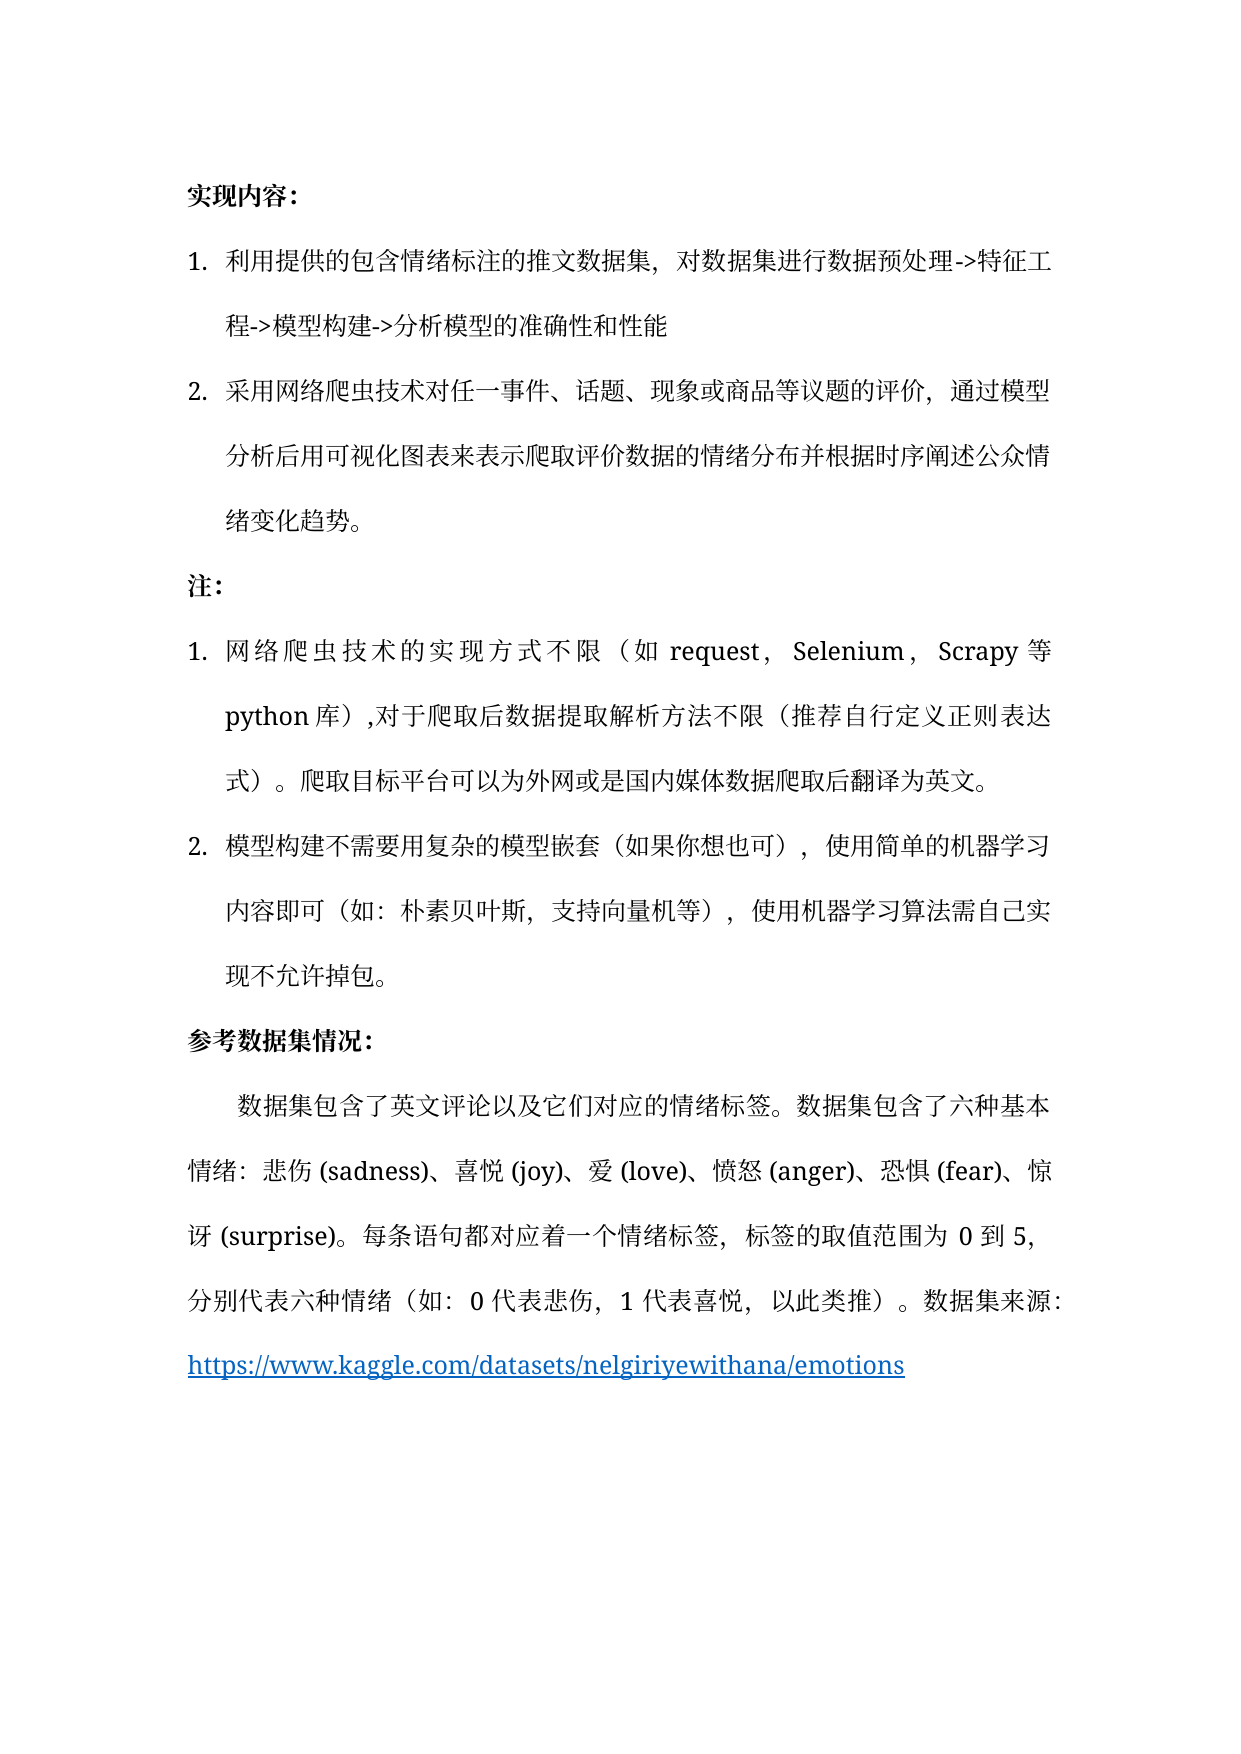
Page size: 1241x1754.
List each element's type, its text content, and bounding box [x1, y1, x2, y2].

text 注： [187, 552, 1053, 617]
list 网络爬虫技术的实现方式不限（如request，Selenium，Scrapy等python库）,对于爬取后数据提取解析方法不限（推荐自行定义正则表达式）。爬取目标平台可以为外网或是国内媒体数据爬取后翻译为英文。 [187, 617, 1053, 812]
list 模型构建不需要用复杂的模型嵌套（如果你想也可），使用简单的机器学习内容即可（如：朴素贝叶斯，支持向量机等），使用机器学习算法需自己实现不允许掉包。 [187, 812, 1053, 1007]
list 采用网络爬虫技术对任一事件、话题、现象或商品等议题的评价，通过模型分析后用可视化图表来表示爬取评价数据的情绪分布并根据时序阐述公众情绪变化趋势。 [187, 357, 1053, 552]
text 实现内容： [187, 162, 1053, 227]
text 数据集包含了英文评论以及它们对应的情绪标签。数据集包含了六种基本情绪：悲伤 (sadness)、喜悦 (joy)、爱 (love)、愤怒 (anger)、恐惧 (fear)、惊讶 (surprise)。每条语句都对应着一个情绪标签，标签的取值范围为 0 到 5，分别代表六种情绪（如：0 代表悲伤，1 代表喜悦，以此类推）。数据集来源：https://www.kaggle.com/datasets/nelgiriyewithana/emotions [187, 1072, 1053, 1397]
list 利用提供的包含情绪标注的推文数据集，对数据集进行数据预处理->特征工程->模型构建->分析模型的准确性和性能 [187, 227, 1053, 357]
text 参考数据集情况： [187, 1007, 1053, 1072]
